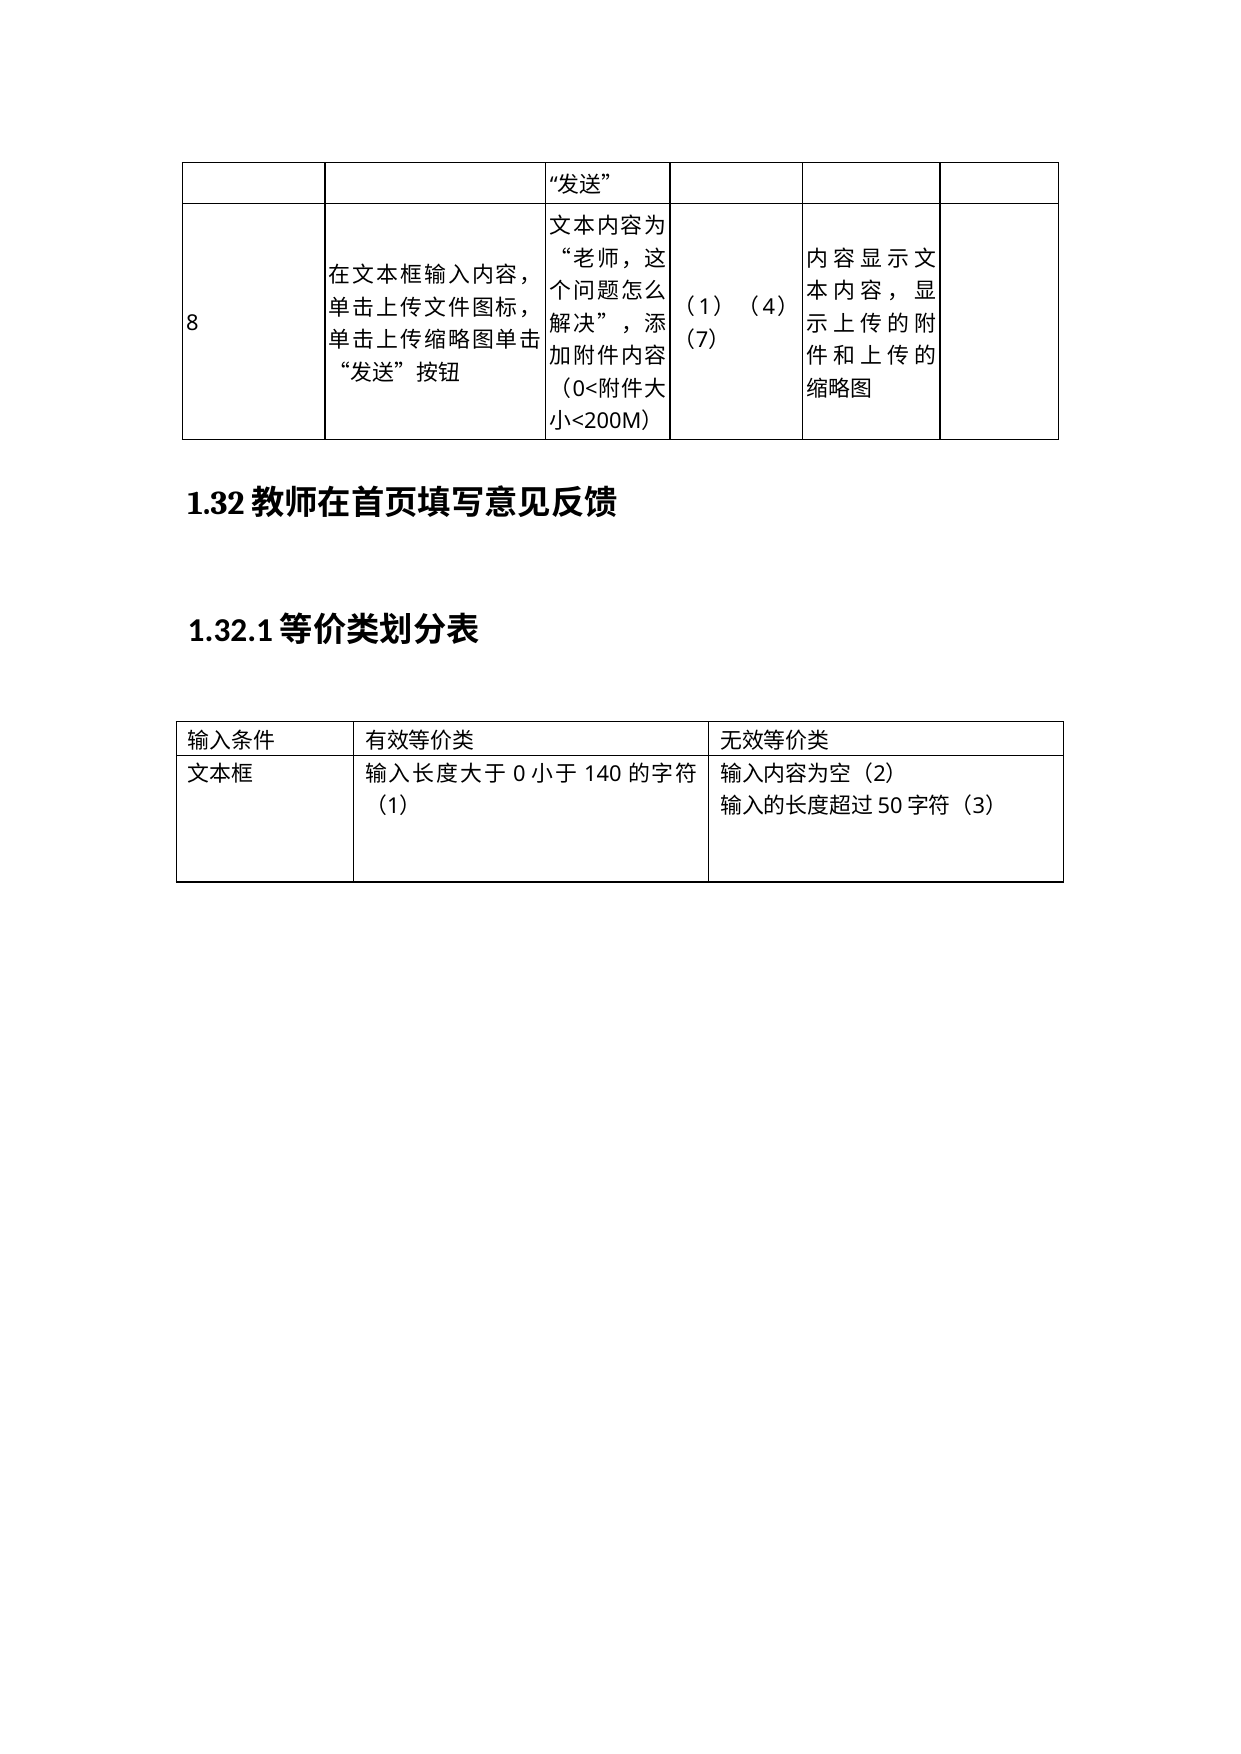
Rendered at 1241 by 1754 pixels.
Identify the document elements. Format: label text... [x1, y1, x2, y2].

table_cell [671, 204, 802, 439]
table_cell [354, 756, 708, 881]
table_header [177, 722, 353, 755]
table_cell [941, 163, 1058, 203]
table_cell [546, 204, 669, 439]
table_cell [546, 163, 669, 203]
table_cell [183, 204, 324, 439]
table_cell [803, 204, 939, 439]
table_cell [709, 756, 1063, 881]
subtitle 1.32.1等价类划分表 [187, 594, 1053, 659]
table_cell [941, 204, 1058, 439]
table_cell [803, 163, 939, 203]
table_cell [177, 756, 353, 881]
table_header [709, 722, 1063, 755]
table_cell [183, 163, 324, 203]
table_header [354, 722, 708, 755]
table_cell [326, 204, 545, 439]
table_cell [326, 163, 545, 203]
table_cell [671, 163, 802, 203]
subtitle 1.32教师在首页填写意见反馈 [187, 467, 1053, 532]
